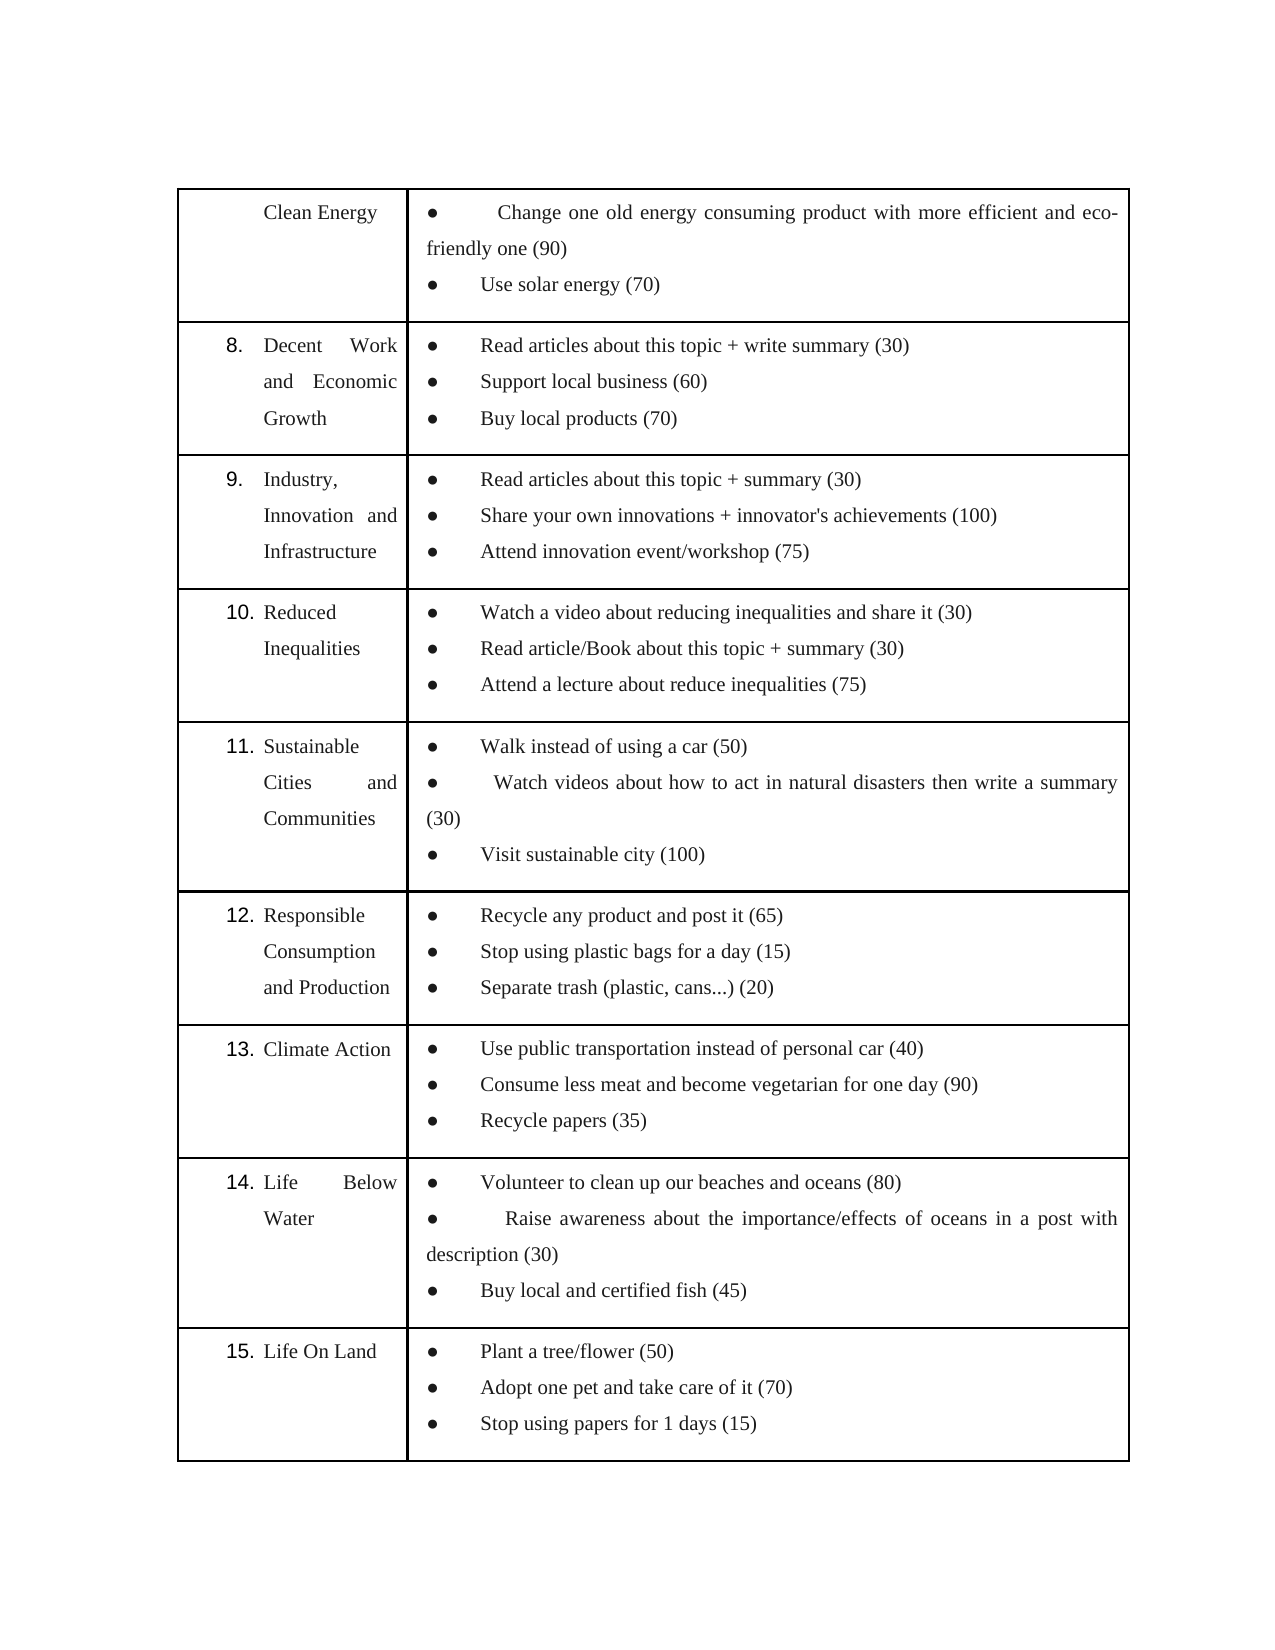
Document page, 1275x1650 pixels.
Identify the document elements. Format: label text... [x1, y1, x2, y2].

table_cell Sustainable Cities and Communities [179, 723, 406, 890]
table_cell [179, 190, 406, 321]
table_cell Reduced Inequalities [179, 590, 406, 721]
table_cell ● Walk instead of using a car (50) ● Watch videos about how to act in natural disasters then write a summary (30) ● Visit sustainable city (100) [409, 723, 1128, 890]
table_cell Climate Action [179, 1026, 406, 1157]
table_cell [409, 190, 1128, 321]
table_cell Responsible Consumption and Production [179, 893, 406, 1024]
table_cell ● Read articles about this topic + summary (30) ● Share your own innovations + innovator's achievements (100) ● Attend innovation event/workshop (75) [409, 456, 1128, 588]
table_cell Life Below Water [179, 1159, 406, 1327]
table_cell ● Read articles about this topic + write summary (30) ● Support local business (60) ● Buy local products (70) [409, 323, 1128, 454]
table_cell Decent Work and Economic Growth [179, 323, 406, 454]
table_cell ● Volunteer to clean up our beaches and oceans (80) ● Raise awareness about the importance/effects of oceans in a post with description (30) ● Buy local and certified fish (45) [409, 1159, 1128, 1327]
table_cell ● Plant a tree/flower (50) ● Adopt one pet and take care of it (70) ● Stop using papers for 1 days (15) [409, 1329, 1128, 1460]
table_cell ● Recycle any product and post it (65) ● Stop using plastic bags for a day (15) ● Separate trash (plastic, cans...) (20) [409, 893, 1128, 1024]
table_cell ● Use public transportation instead of personal car (40) ● Consume less meat and become vegetarian for one day (90) ● Recycle papers (35) [409, 1026, 1128, 1157]
table_cell Life On Land [179, 1329, 406, 1460]
table_cell Industry, Innovation and Infrastructure [179, 456, 406, 588]
table_cell ● Watch a video about reducing inequalities and share it (30) ● Read article/Book about this topic + summary (30) ● Attend a lecture about reduce inequalities (75) [409, 590, 1128, 721]
